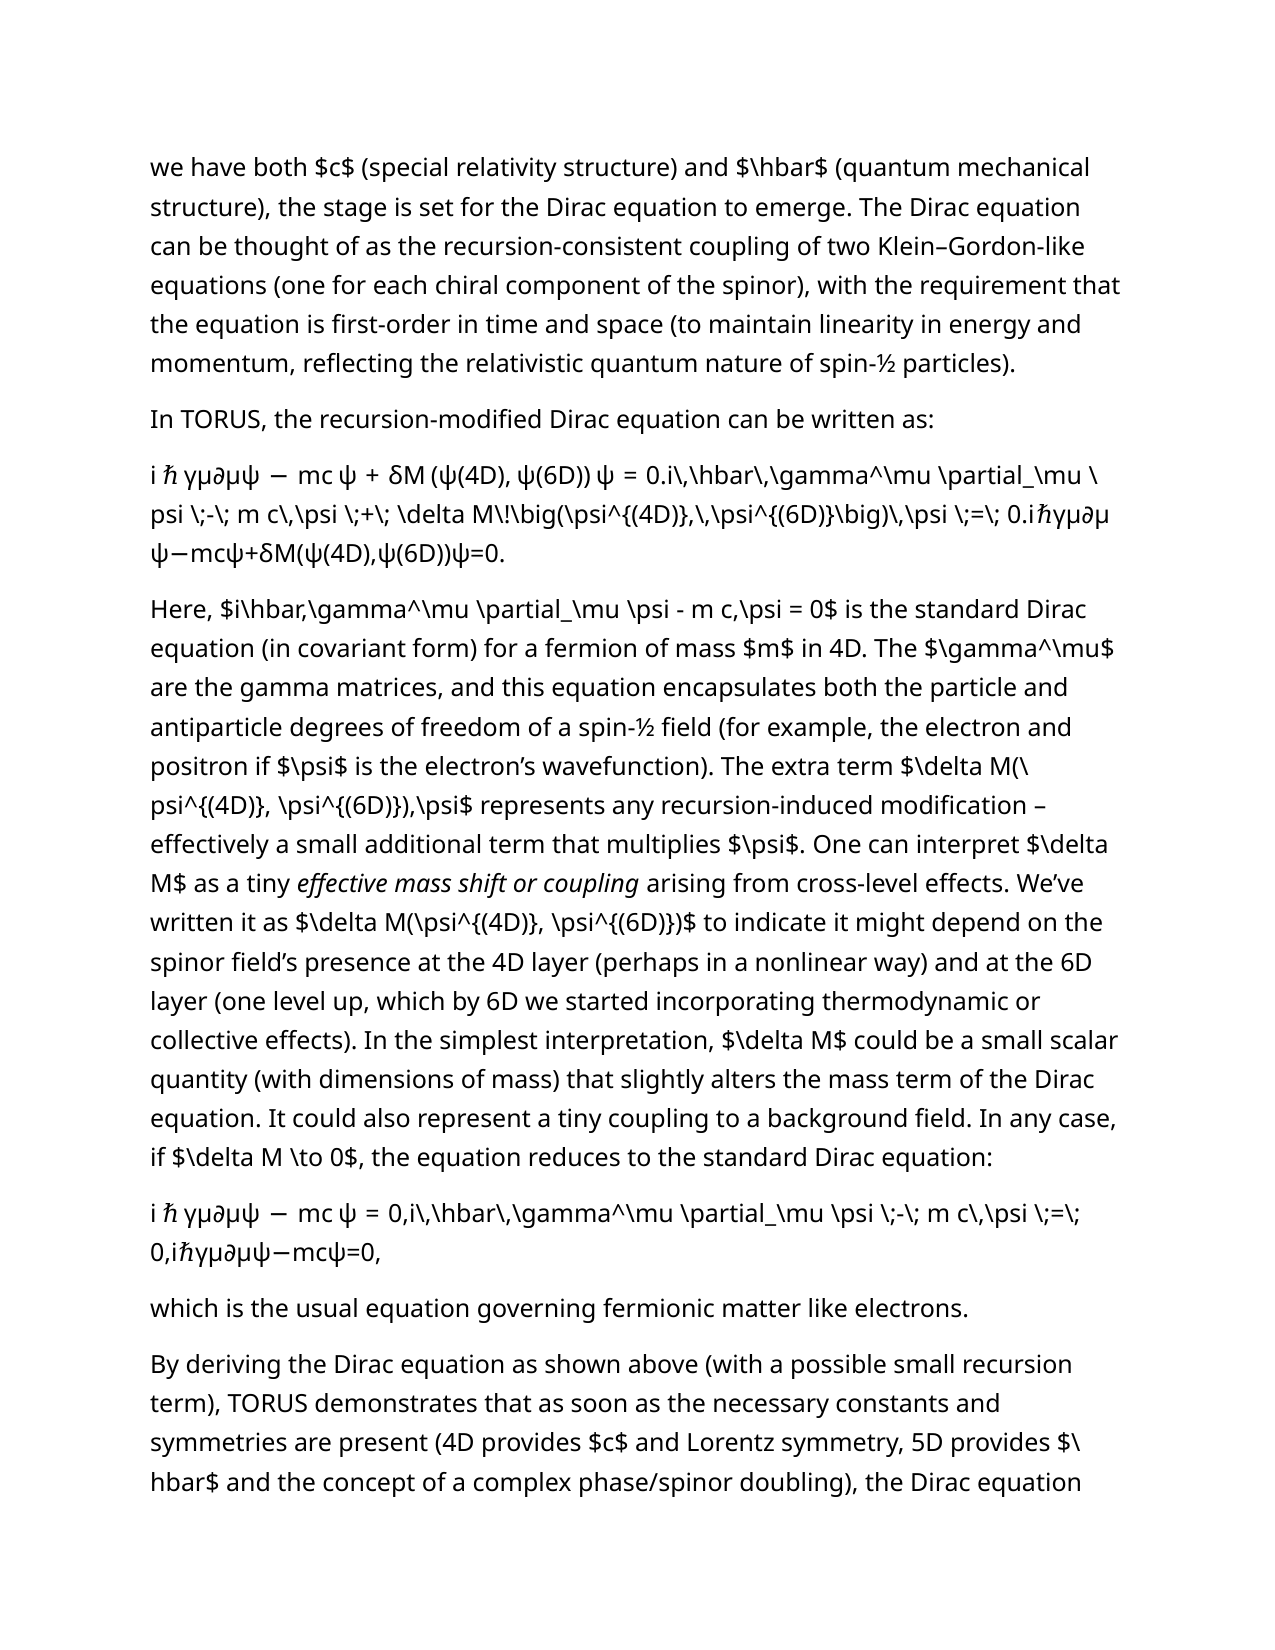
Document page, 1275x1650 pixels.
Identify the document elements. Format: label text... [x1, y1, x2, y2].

text which is the usual equation governing fermionic matter like electrons. [150, 1291, 1125, 1325]
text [150, 150, 1125, 380]
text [150, 1347, 1125, 1498]
text In TORUS, the recursion-modified Dirac equation can be written as: [150, 402, 1125, 436]
text i ℏ γμ∂μψ − mc ψ = 0,i\,\hbar\,\gamma^\mu \partial_\mu \psi \;-\; m c\,\psi \;=\; 0,iℏγμ∂μ​ψ−mcψ=0, [150, 1196, 1125, 1269]
text i ℏ γμ∂μψ − mc ψ + δM ⁣(ψ(4D), ψ(6D)) ψ = 0.i\,\hbar\,\gamma^\mu \partial_\mu \psi \;-\; m c\,\psi \;+\; \delta M\!\big(\psi^{(4D)},\,\psi^{(6D)}\big)\,\psi \;=\; 0.iℏγμ∂μ​ψ−mcψ+δM(ψ(4D),ψ(6D))ψ=0. [150, 457, 1125, 570]
text Here, $i\hbar,\gamma^\mu \partial_\mu \psi - m c,\psi = 0$ is the standard Dirac equation (in covariant form) for a fermion of mass $m$ in 4D. The $\gamma^\mu$ are the gamma matrices, and this equation encapsulates both the particle and antiparticle degrees of freedom of a spin-½ field (for example, the electron and positron if $\psi$ is the electron’s wavefunction). The extra term $\delta M(\psi^{(4D)}, \psi^{(6D)}),\psi$ represents any recursion-induced modification – effectively a small additional term that multiplies $\psi$. One can interpret $\delta M$ as a tiny effective mass shift or coupling arising from cross-level effects. We’ve written it as $\delta M(\psi^{(4D)}, \psi^{(6D)})$ to indicate it might depend on the spinor field’s presence at the 4D layer (perhaps in a nonlinear way) and at the 6D layer (one level up, which by 6D we started incorporating thermodynamic or collective effects). In the simplest interpretation, $\delta M$ could be a small scalar quantity (with dimensions of mass) that slightly alters the mass term of the Dirac equation. It could also represent a tiny coupling to a background field. In any case, if $\delta M \to 0$, the equation reduces to the standard Dirac equation: [150, 592, 1125, 1174]
